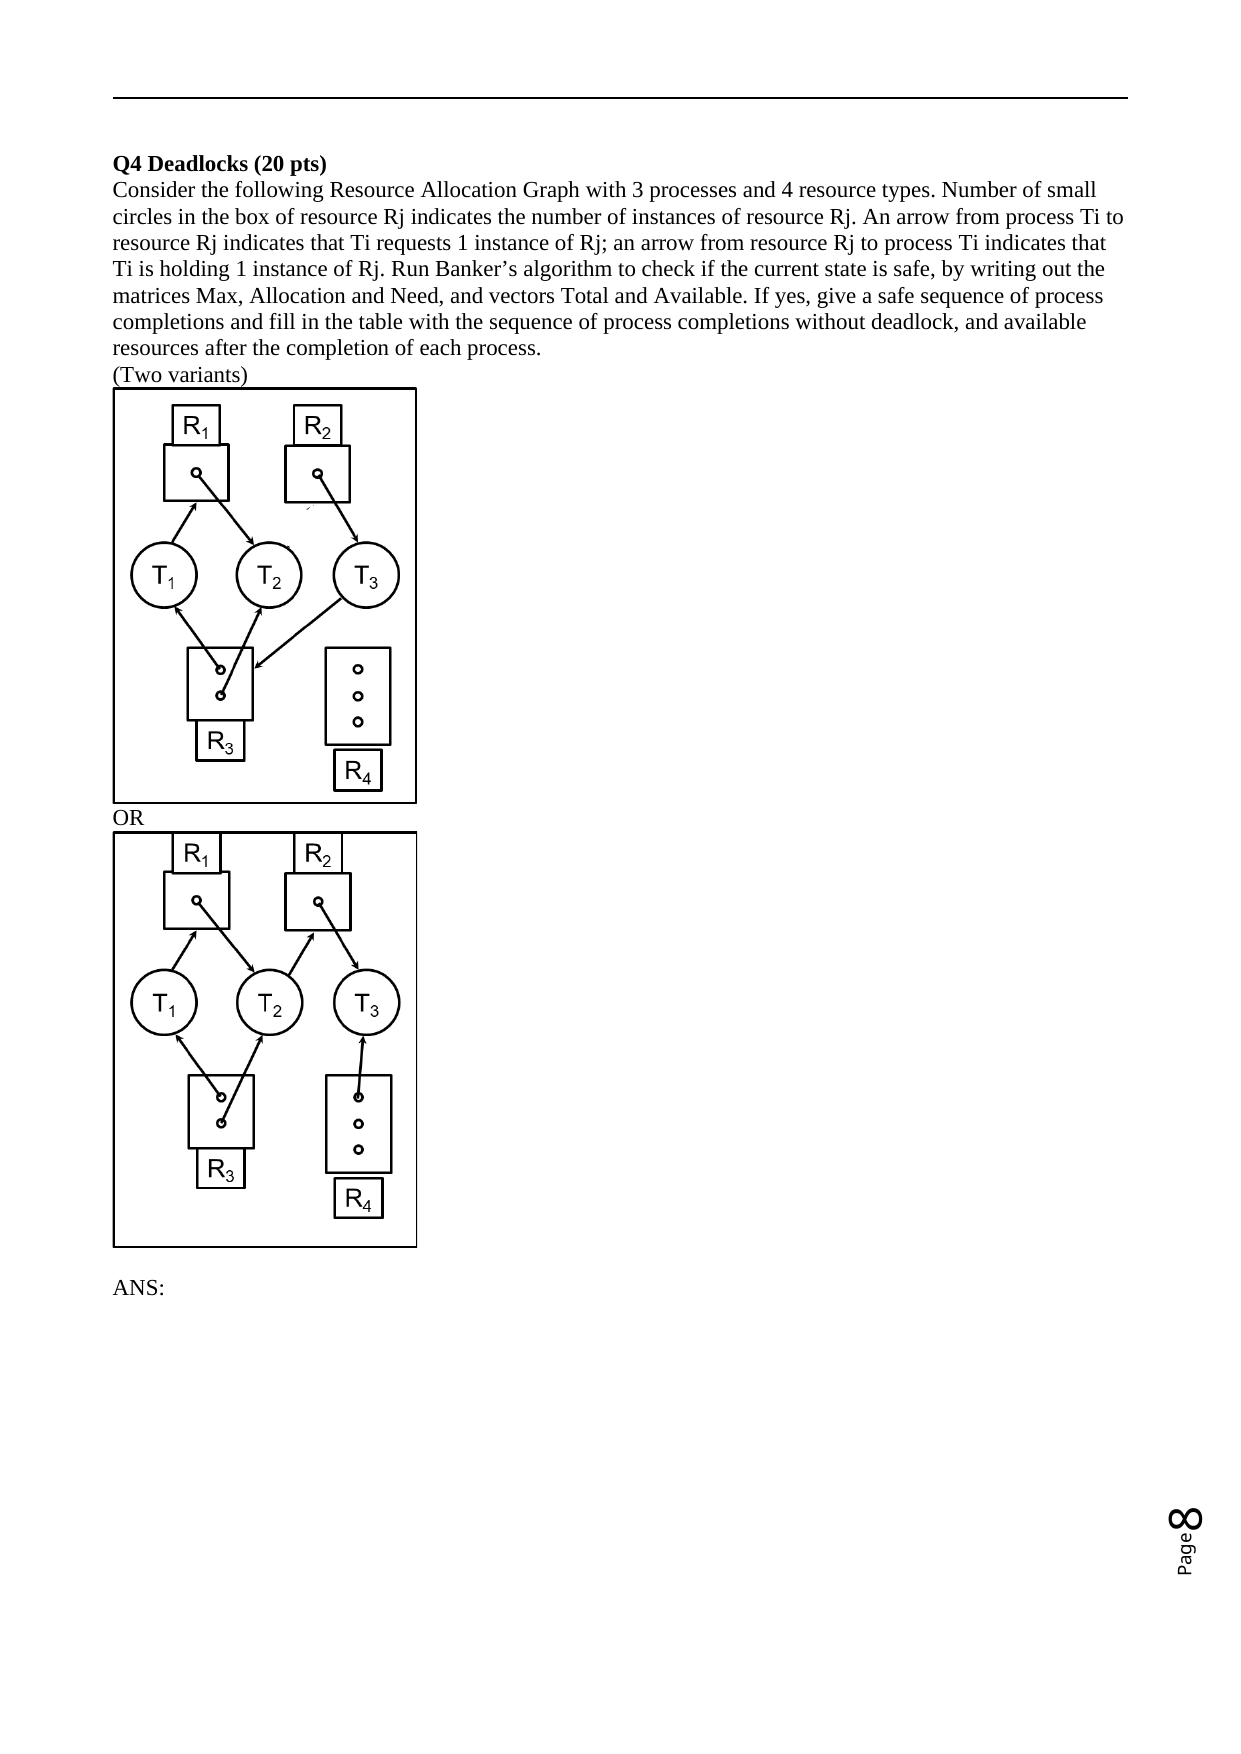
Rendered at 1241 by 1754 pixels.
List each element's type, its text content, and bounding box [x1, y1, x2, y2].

list OR [112, 803, 1128, 830]
text Q4 Deadlocks (20 pts) [112, 150, 1128, 176]
text (Two variants) [112, 361, 1128, 387]
picture [112, 387, 417, 804]
picture [112, 830, 418, 1248]
list ANS: [112, 1274, 1128, 1300]
text Consider the following Resource Allocation Graph with 3 processes and 4 resource types. Number of small circles in the box of resource Rj indicates the number of instances of resource Rj. An arrow from process Ti to resource Rj indicates that Ti requests 1 instance of Rj; an arrow from resource Rj to process Ti indicates that Ti is holding 1 instance of Rj. Run Banker’s algorithm to check if the current state is safe, by writing out the matrices Max, Allocation and Need, and vectors Total and Available. If yes, give a safe sequence of process completions and fill in the table with the sequence of process completions without deadlock, and available resources after the completion of each process. [112, 176, 1128, 361]
